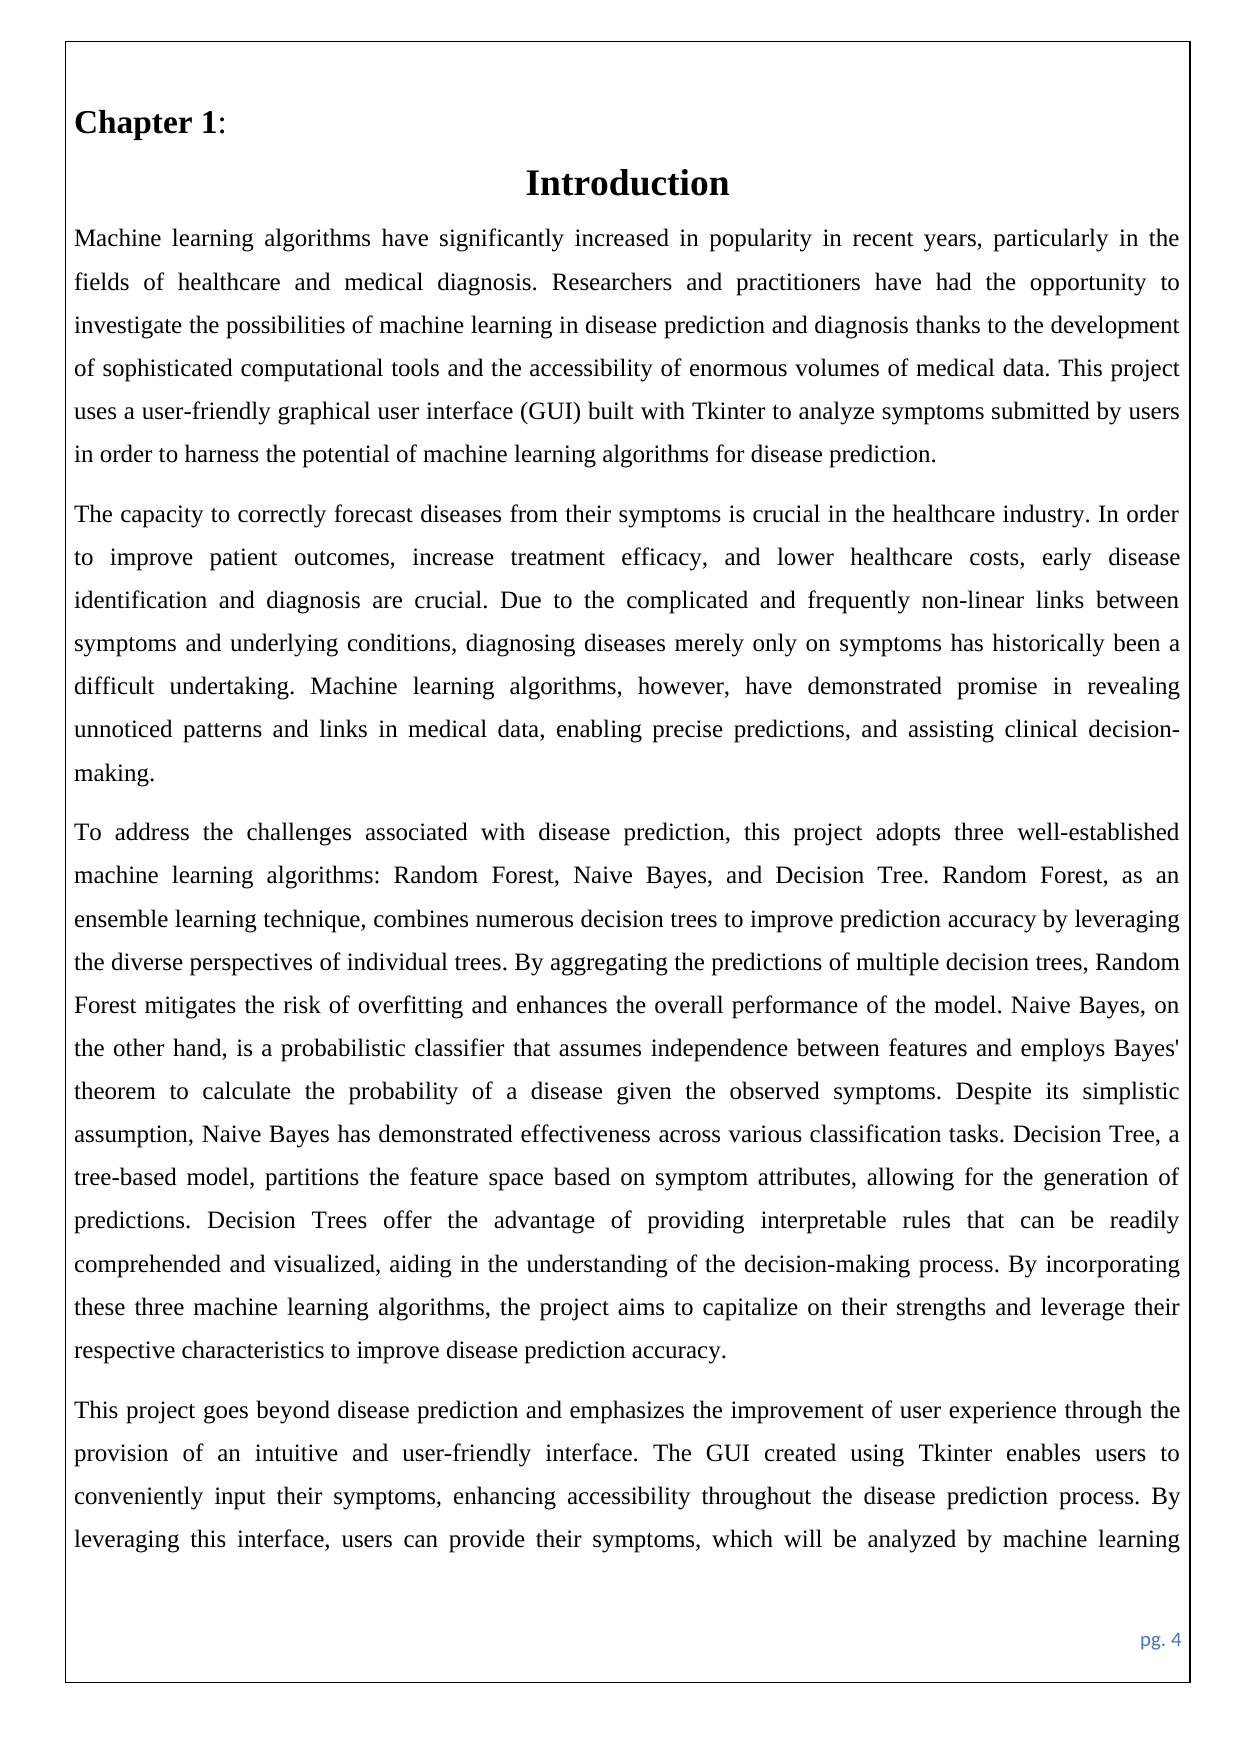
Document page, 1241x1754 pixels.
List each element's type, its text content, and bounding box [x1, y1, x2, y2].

text The capacity to correctly forecast diseases from their symptoms is crucial in the healthcare industry. In order to improve patient outcomes, increase treatment efficacy, and lower healthcare costs, early disease identification and diagnosis are crucial. Due to the complicated and frequently non-linear links between symptoms and underlying conditions, diagnosing diseases merely only on symptoms has historically been a difficult undertaking. Machine learning algorithms, however, have demonstrated promise in revealing unnoticed patterns and links in medical data, enabling precise predictions, and assisting clinical decision-making. [74, 499, 1181, 786]
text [74, 1395, 1181, 1553]
text Chapter 1: [74, 102, 1181, 141]
text Introduction [74, 160, 1181, 203]
text To address the challenges associated with disease prediction, this project adopts three well-established machine learning algorithms: Random Forest, Naive Bayes, and Decision Tree. Random Forest, as an ensemble learning technique, combines numerous decision trees to improve prediction accuracy by leveraging the diverse perspectives of individual trees. By aggregating the predictions of multiple decision trees, Random Forest mitigates the risk of overfitting and enhances the overall performance of the model. Naive Bayes, on the other hand, is a probabilistic classifier that assumes independence between features and employs Bayes' theorem to calculate the probability of a disease given the observed symptoms. Despite its simplistic assumption, Naive Bayes has demonstrated effectiveness across various classification tasks. Decision Tree, a tree-based model, partitions the feature space based on symptom attributes, allowing for the generation of predictions. Decision Trees offer the advantage of providing interpretable rules that can be readily comprehended and visualized, aiding in the understanding of the decision-making process. By incorporating these three machine learning algorithms, the project aims to capitalize on their strengths and leverage their respective characteristics to improve disease prediction accuracy. [74, 817, 1181, 1364]
text Machine learning algorithms have significantly increased in popularity in recent years, particularly in the fields of healthcare and medical diagnosis. Researchers and practitioners have had the opportunity to investigate the possibilities of machine learning in disease prediction and diagnosis thanks to the development of sophisticated computational tools and the accessibility of enormous volumes of medical data. This project uses a user-friendly graphical user interface (GUI) built with Tkinter to analyze symptoms submitted by users in order to harness the potential of machine learning algorithms for disease prediction. [74, 223, 1181, 468]
